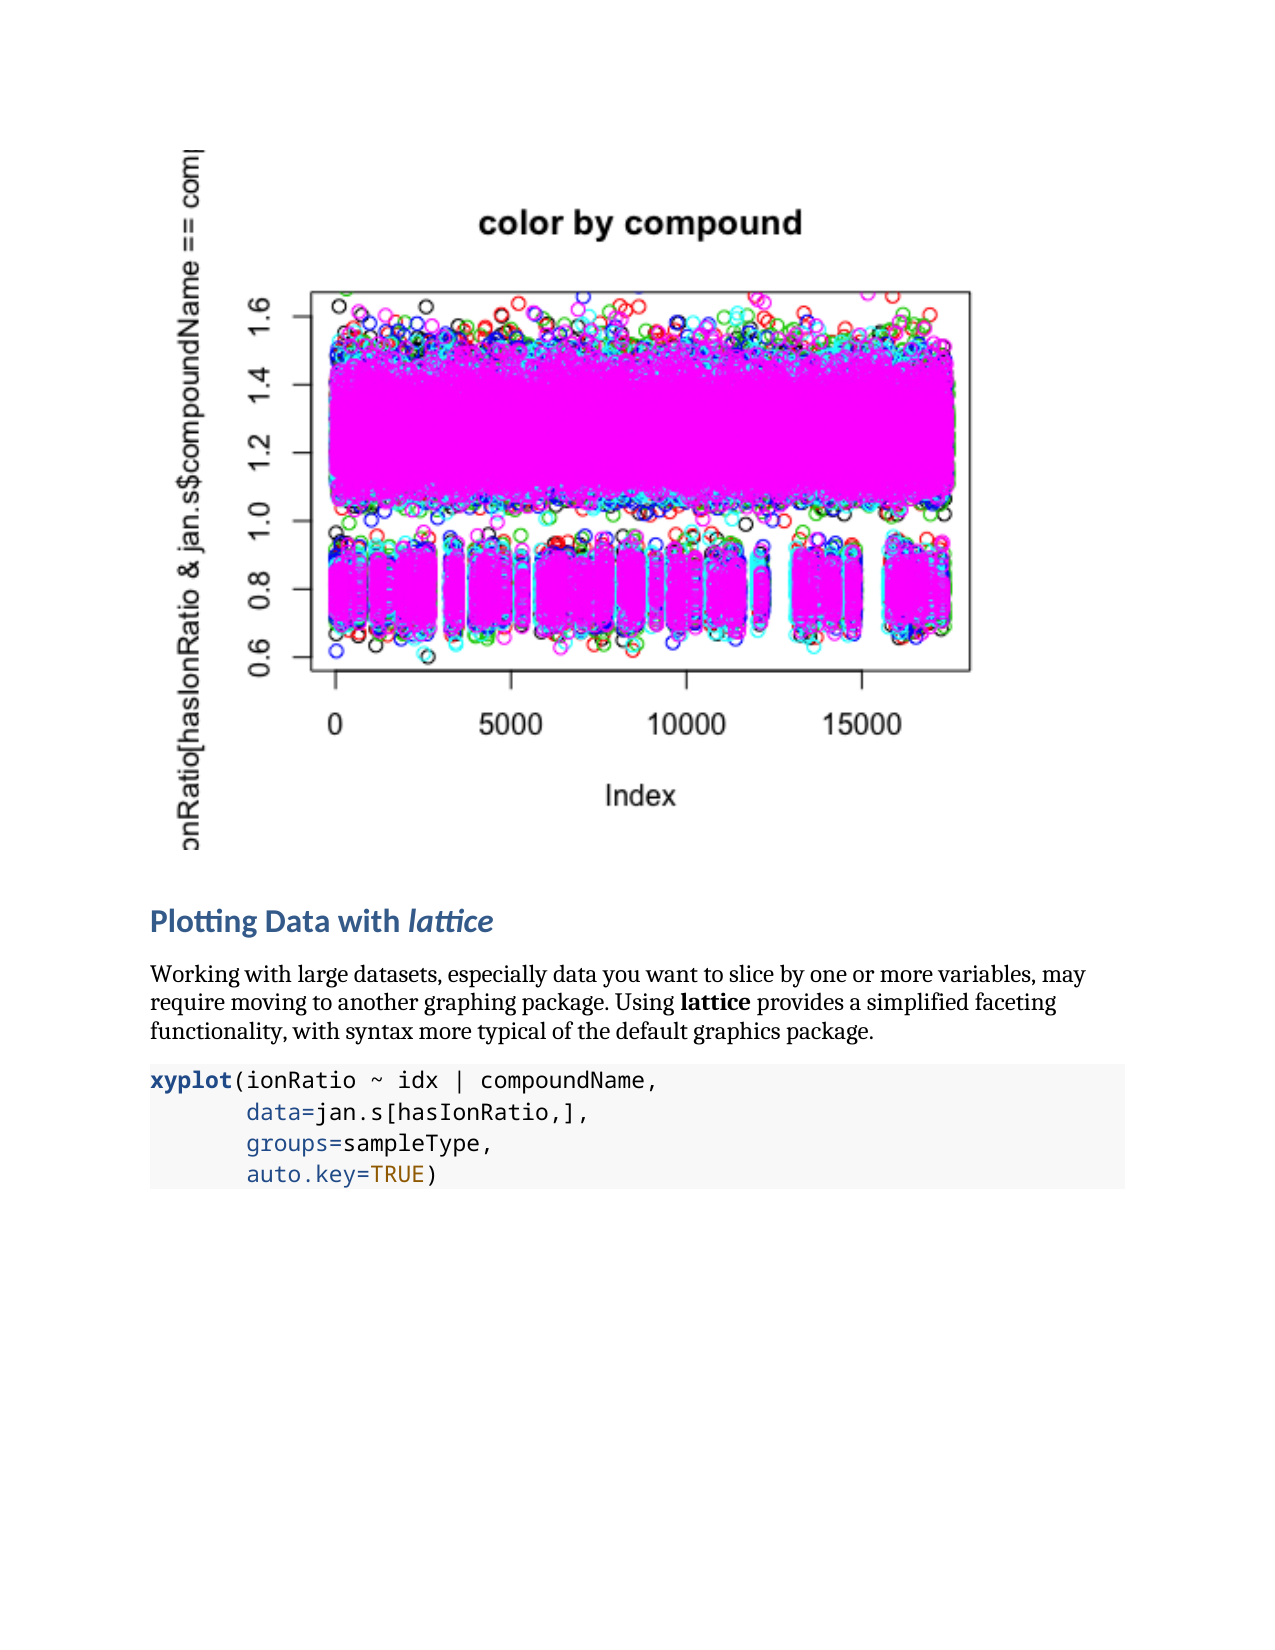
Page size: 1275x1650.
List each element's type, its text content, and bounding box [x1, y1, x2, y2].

subtitle Plotting Data with lattice [150, 900, 1125, 941]
picture [168, 150, 1044, 850]
text xyplot(ionRatio ~ idx | compoundName, data=jan.s[hasIonRatio,], groups=sampleType, auto.key=TRUE) [150, 1064, 1125, 1189]
text Working with large datasets, especially data you want to slice by one or more variables, may require moving to another graphing package. Using lattice provides a simplified faceting functionality, with syntax more typical of the default graphics package. [150, 959, 1125, 1046]
